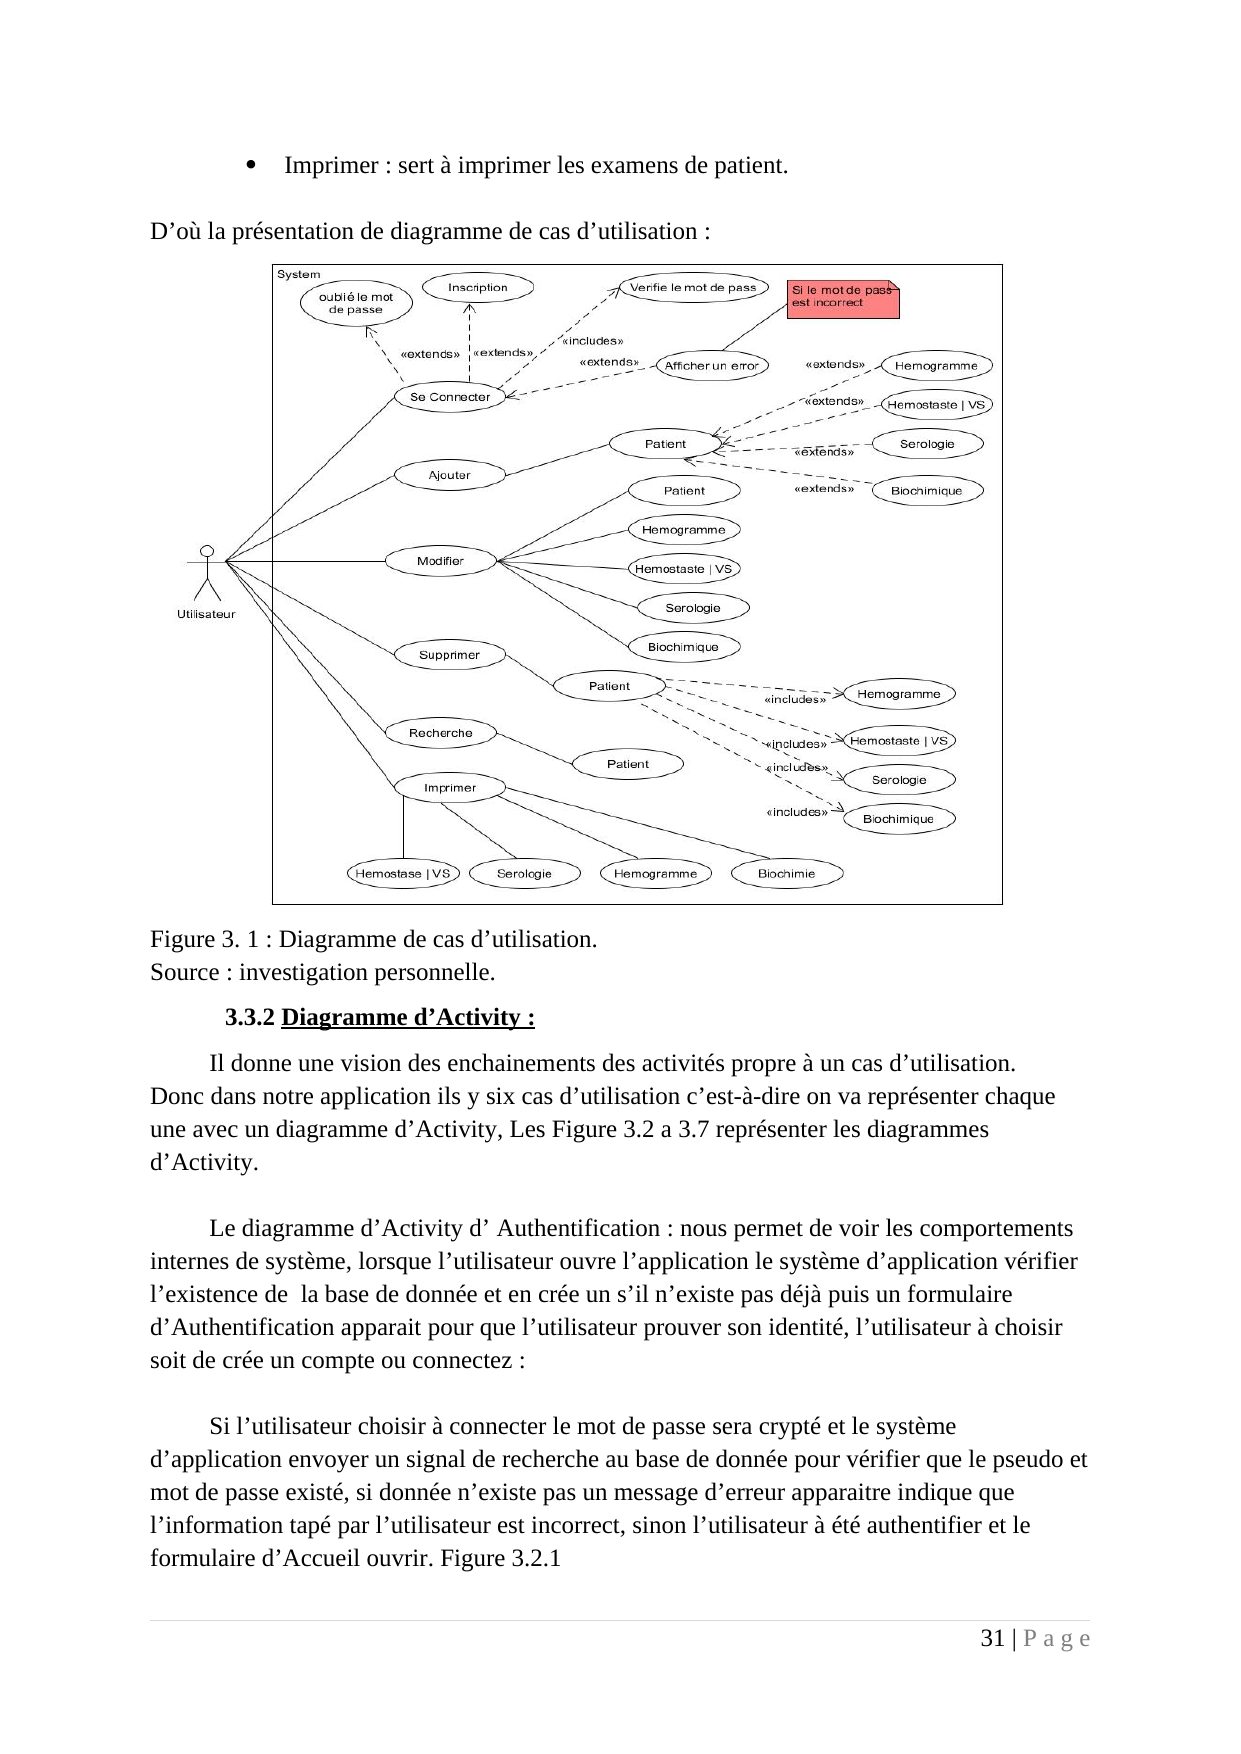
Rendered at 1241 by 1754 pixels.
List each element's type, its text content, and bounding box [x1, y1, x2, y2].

text Diagramme d’Activity : [225, 1002, 1090, 1031]
text Source : investigation personnelle. [150, 957, 1090, 985]
text Donc dans notre application ils y six cas d’utilisation c’est-à-dire on va représenter chaque une avec un diagramme d’Activity, Les Figure 3.2 a 3.7 représenter les diagrammes d’Activity. [150, 1081, 1090, 1176]
picture [150, 249, 1021, 920]
text Il donne une vision des enchainements des activités propre à un cas d’utilisation. [150, 1048, 1090, 1076]
text Si l’utilisateur choisir à connecter le mot de passe sera crypté et le système d’application envoyer un signal de recherche au base de donnée pour vérifier que le pseudo et mot de passe existé, si donnée n’existe pas un message d’erreur apparaitre indique que l’information tapé par l’utilisateur est incorrect, sinon l’utilisateur à été authentifier et le formulaire d’Accueil ouvrir. Figure 3.2.1 [150, 1411, 1090, 1572]
list D’où la présentation de diagramme de cas d’utilisation : [150, 216, 1090, 245]
text Le diagramme d’Activity d’ Authentification : nous permet de voir les comportements internes de système, lorsque l’utilisateur ouvre l’application le système d’application vérifier l’existence de la base de donnée et en crée un s’il n’existe pas déjà puis un formulaire d’Authentification apparait pour que l’utilisateur prouver son identité, l’utilisateur à choisir soit de crée un compte ou connectez : [150, 1213, 1090, 1374]
list Imprimer : sert à imprimer les examens de patient. [247, 150, 1090, 179]
